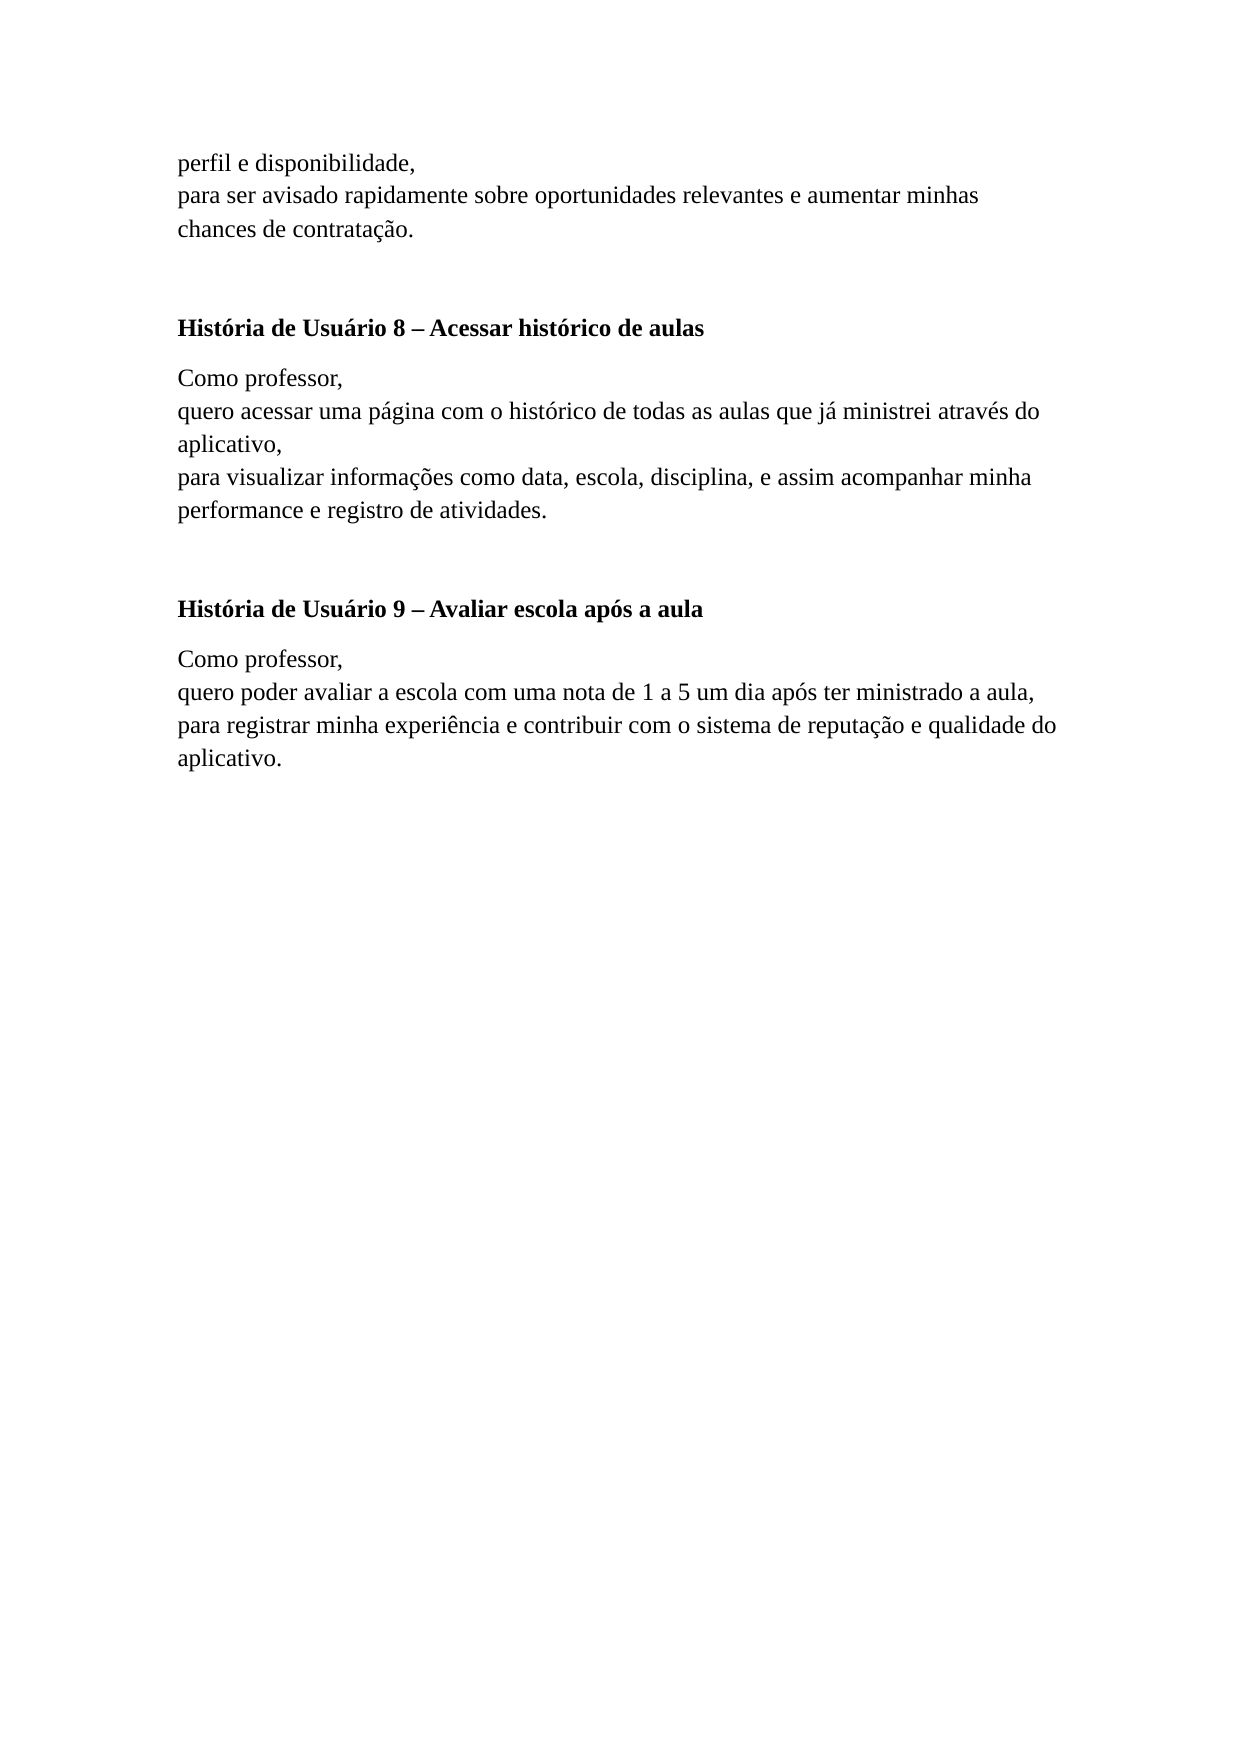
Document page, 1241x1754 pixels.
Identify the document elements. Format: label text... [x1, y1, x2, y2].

text História de Usuário 8 – Acessar histórico de aulas [177, 313, 1063, 342]
text Como professor, quero acessar uma página com o histórico de todas as aulas que já ministrei através do aplicativo, para visualizar informações como data, escola, disciplina, e assim acompanhar minha performance e registro de atividades. [177, 363, 1063, 523]
text História de Usuário 9 – Avaliar escola após a aula [177, 594, 1063, 623]
text Como professor, quero poder avaliar a escola com uma nota de 1 a 5 um dia após ter ministrado a aula, para registrar minha experiência e contribuir com o sistema de reputação e qualidade do aplicativo. [177, 644, 1063, 772]
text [177, 148, 1063, 242]
